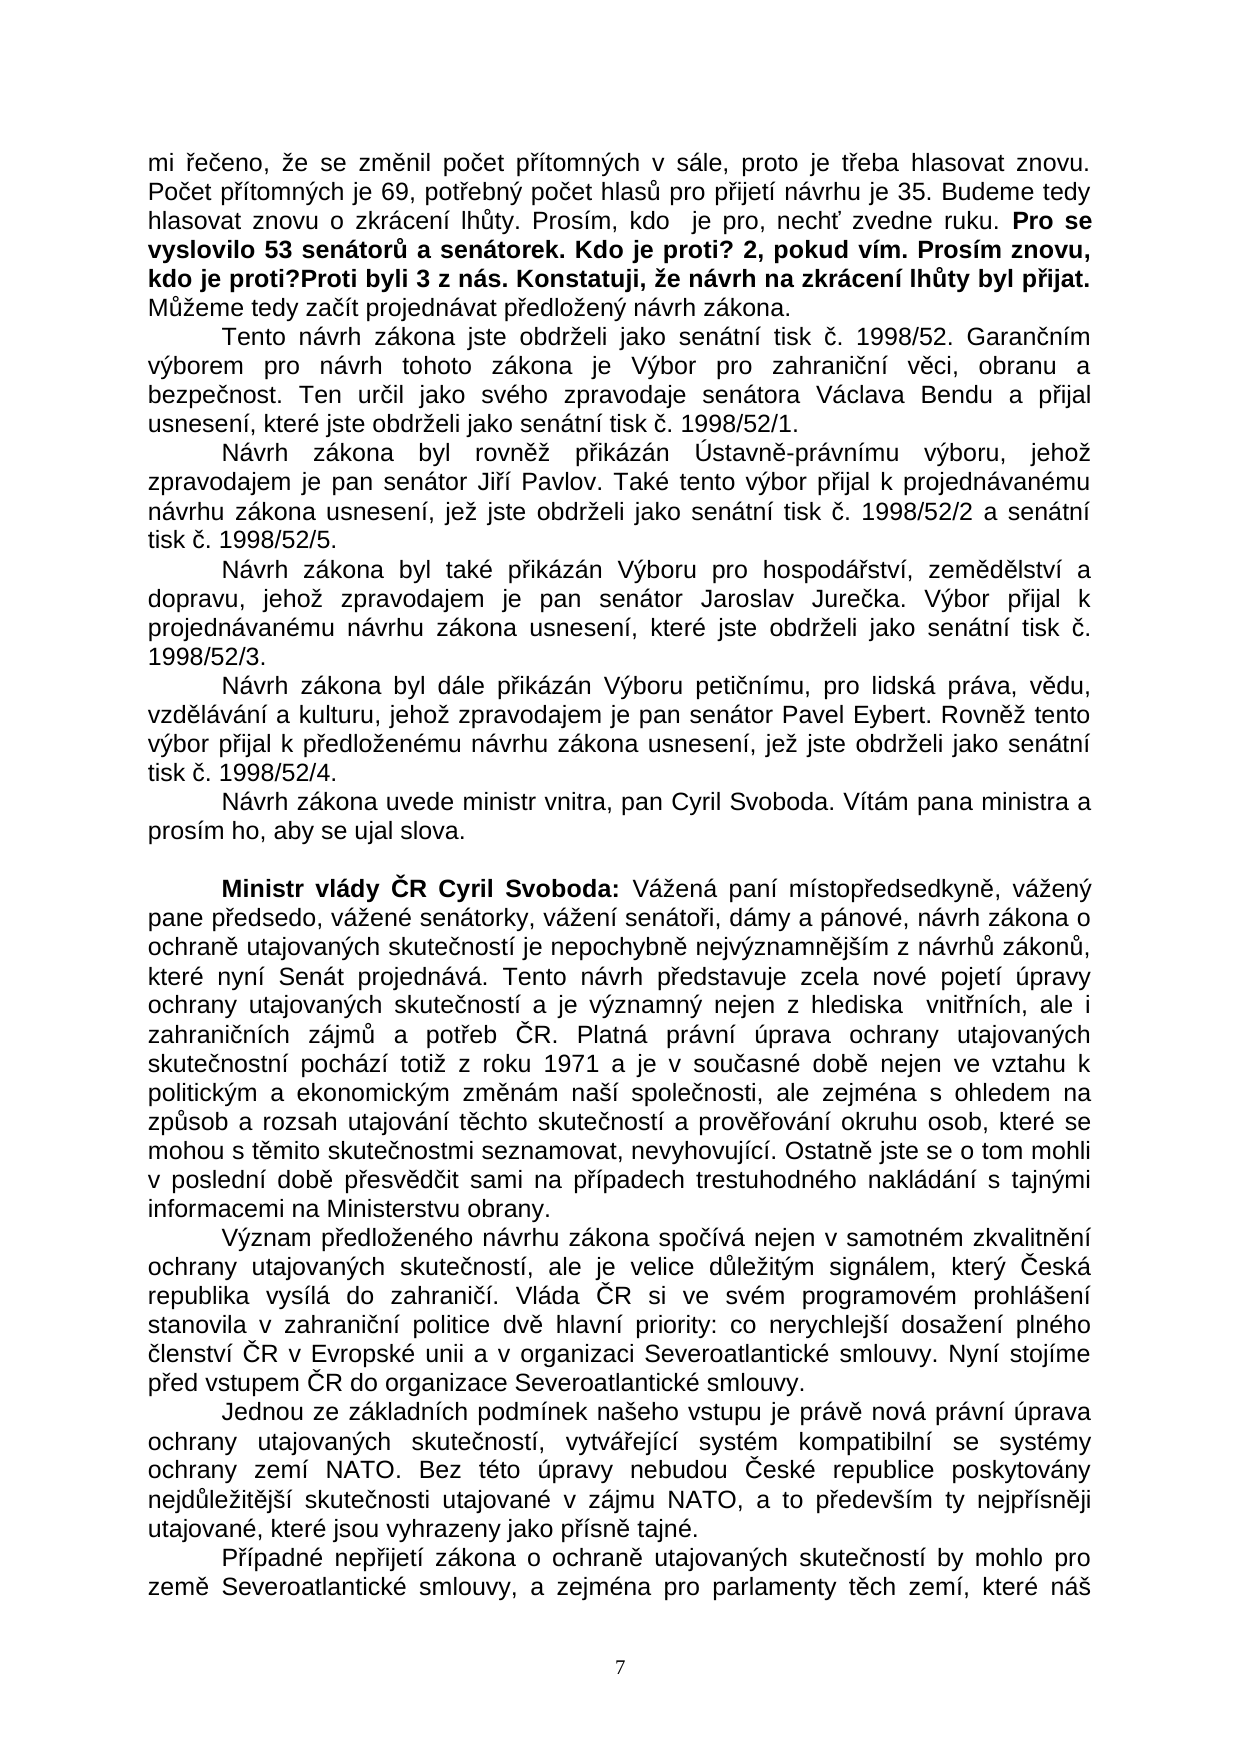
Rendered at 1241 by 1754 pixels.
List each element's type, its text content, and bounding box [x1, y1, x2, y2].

text Jednou ze základních podmínek našeho vstupu je právě nová právní úprava ochrany utajovaných skutečností, vytvářející systém kompatibilní se systémy ochrany zemí NATO. Bez této úpravy nebudou České republice poskytovány nejdůležitější skutečnosti utajované v zájmu NATO, a to především ty nejpřísněji utajované, které jsou vyhrazeny jako přísně tajné. [148, 1397, 1093, 1543]
text Návrh zákona byl dále přikázán Výboru petičnímu, pro lidská práva, vědu, vzdělávání a kulturu, jehož zpravodajem je pan senátor Pavel Eybert. Rovněž tento výbor přijal k předloženému návrhu zákona usnesení, jež jste obdrželi jako senátní tisk č. 1998/52/4. [148, 671, 1093, 787]
text Význam předloženého návrhu zákona spočívá nejen v samotném zkvalitnění ochrany utajovaných skutečností, ale je velice důležitým signálem, který Česká republika vysílá do zahraničí. Vláda ČR si ve svém programovém prohlášení stanovila v zahraniční politice dvě hlavní priority: co nerychlejší dosažení plného členství ČR v Evropské unii a v organizaci Severoatlantické smlouvy. Nyní stojíme před vstupem ČR do organizace Severoatlantické smlouvy. [148, 1223, 1093, 1397]
text Návrh zákona byl také přikázán Výboru pro hospodářství, zemědělství a dopravu, jehož zpravodajem je pan senátor Jaroslav Jurečka. Výbor přijal k projednávanému návrhu zákona usnesení, které jste obdrželi jako senátní tisk č. 1998/52/3. [148, 554, 1093, 671]
text Návrh zákona uvede ministr vnitra, pan Cyril Svoboda. Vítám pana ministra a prosím ho, aby se ujal slova. [148, 787, 1093, 845]
text Ministr vlády ČR Cyril Svoboda: Vážená paní místopředsedkyně, vážený pane předsedo, vážené senátorky, vážení senátoři, dámy a pánové, návrh zákona o ochraně utajovaných skutečností je nepochybně nejvýznamnějším z návrhů zákonů, které nyní Senát projednává. Tento návrh představuje zcela nové pojetí úpravy ochrany utajovaných skutečností a je významný nejen z hlediska vnitřních, ale i zahraničních zájmů a potřeb ČR. Platná právní úprava ochrany utajovaných skutečnostní pochází totiž z roku 1971 a je v současné době nejen ve vztahu k politickým a ekonomickým změnám naší společnosti, ale zejména s ohledem na způsob a rozsah utajování těchto skutečností a prověřování okruhu osob, které se mohou s těmito skutečnostmi seznamovat, nevyhovující. Ostatně jste se o tom mohli v poslední době přesvědčit sami na případech trestuhodného nakládání s tajnými informacemi na Ministerstvu obrany. [148, 874, 1093, 1223]
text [148, 148, 1093, 322]
text Tento návrh zákona jste obdrželi jako senátní tisk č. 1998/52. Garančním výborem pro návrh tohoto zákona je Výbor pro zahraniční věci, obranu a bezpečnost. Ten určil jako svého zpravodaje senátora Václava Bendu a přijal usnesení, které jste obdrželi jako senátní tisk č. 1998/52/1. [148, 322, 1093, 438]
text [148, 1543, 1093, 1601]
text Návrh zákona byl rovněž přikázán Ústavně-právnímu výboru, jehož zpravodajem je pan senátor Jiří Pavlov. Také tento výbor přijal k projednávanému návrhu zákona usnesení, jež jste obdrželi jako senátní tisk č. 1998/52/2 a senátní tisk č. 1998/52/5. [148, 438, 1093, 554]
